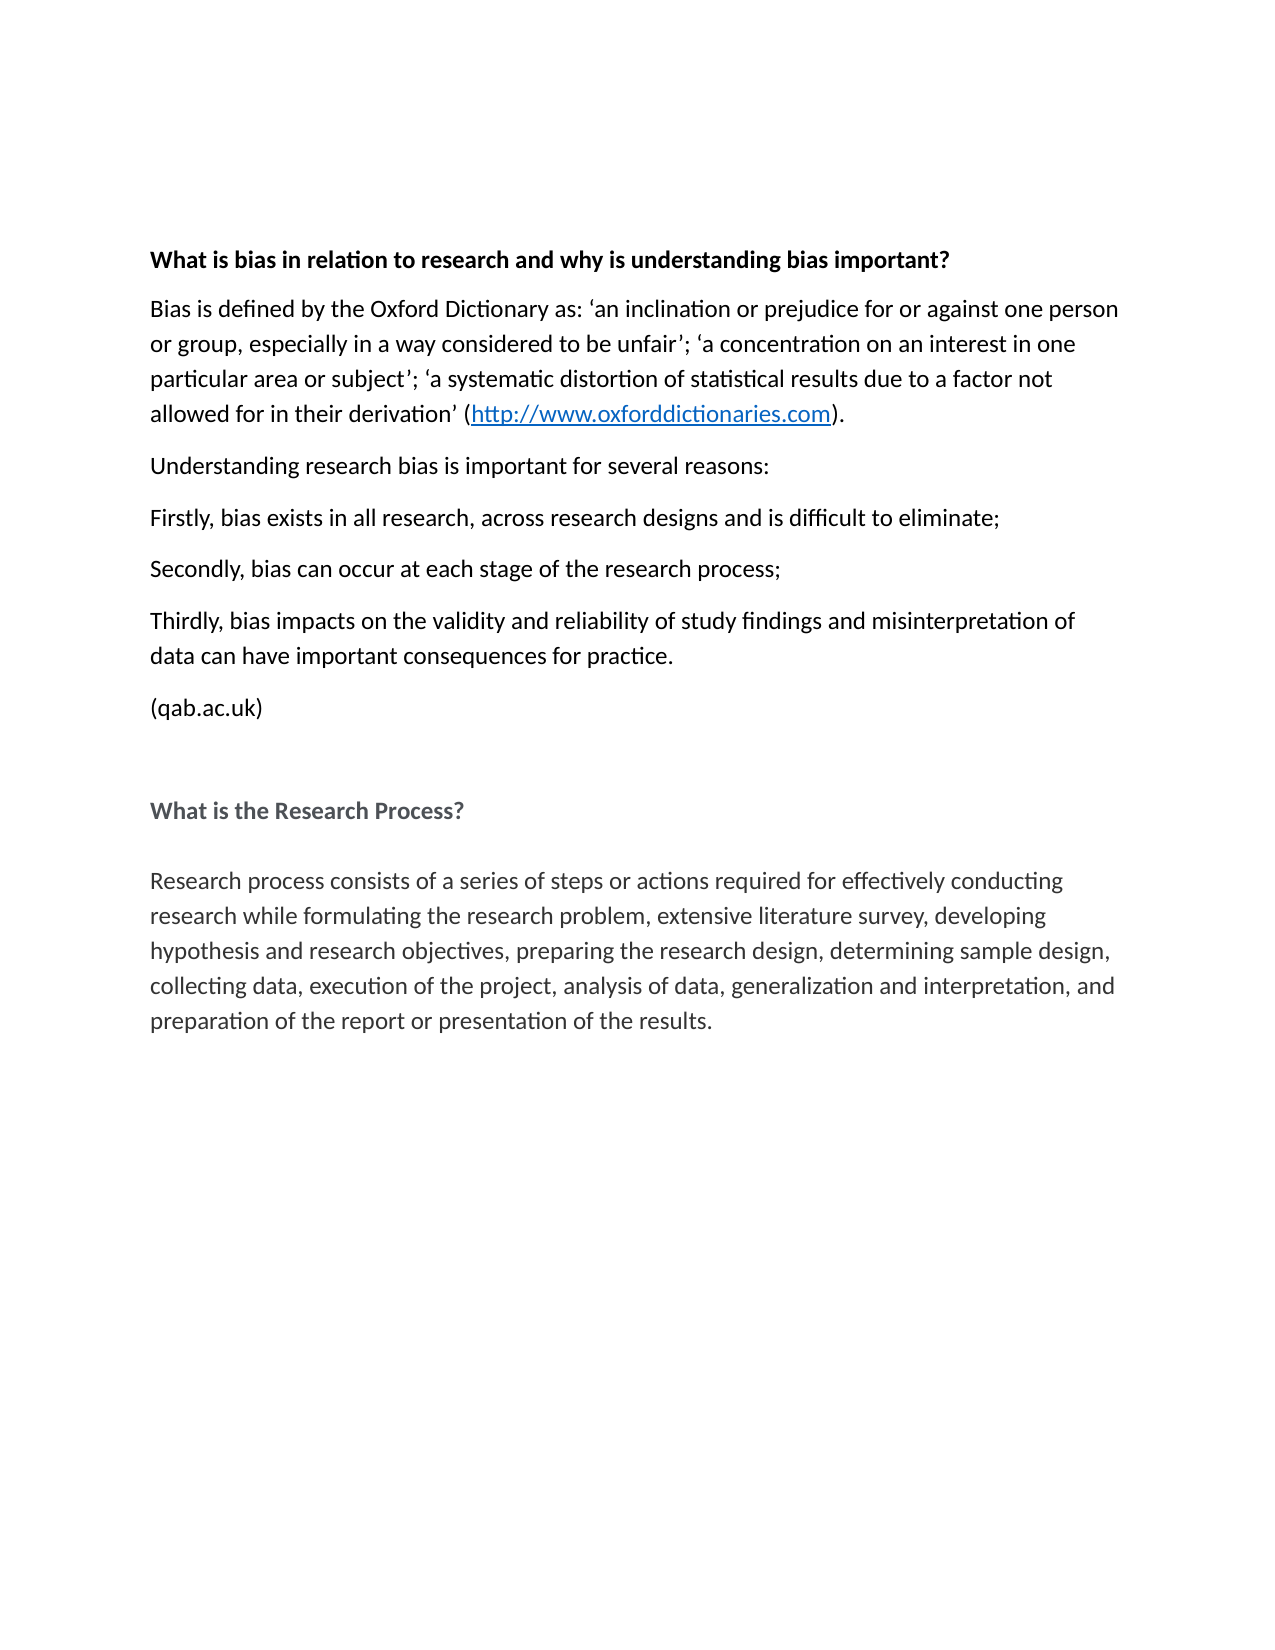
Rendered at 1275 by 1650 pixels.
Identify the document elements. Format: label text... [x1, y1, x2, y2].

text (qab.ac.uk) [150, 692, 1125, 722]
text What is bias in relation to research and why is understanding bias important? [150, 244, 1125, 274]
text Bias is defined by the Oxford Dictionary as: ‘an inclination or prejudice for or against one person or group, especially in a way considered to be unfair’; ‘a concentration on an interest in one particular area or subject’; ‘a systematic distortion of statistical results due to a factor not allowed for in their derivation’ (http://www.oxforddictionaries.com). [150, 293, 1125, 429]
text Understanding research bias is important for several reasons: [150, 450, 1125, 481]
text What is the Research Process? [150, 795, 1125, 826]
text Research process consists of a series of steps or actions required for effectively conducting research while formulating the research problem, extensive literature survey, developing hypothesis and research objectives, preparing the research design, determining sample design, collecting data, execution of the project, analysis of data, generalization and interpretation, and preparation of the report or presentation of the results. [150, 865, 1125, 1036]
text Firstly, bias exists in all research, across research designs and is difficult to eliminate; [150, 502, 1125, 532]
text Thirdly, bias impacts on the validity and reliability of study findings and misinterpretation of data can have important consequences for practice. [150, 605, 1125, 671]
text Secondly, bias can occur at each stage of the research process; [150, 553, 1125, 584]
